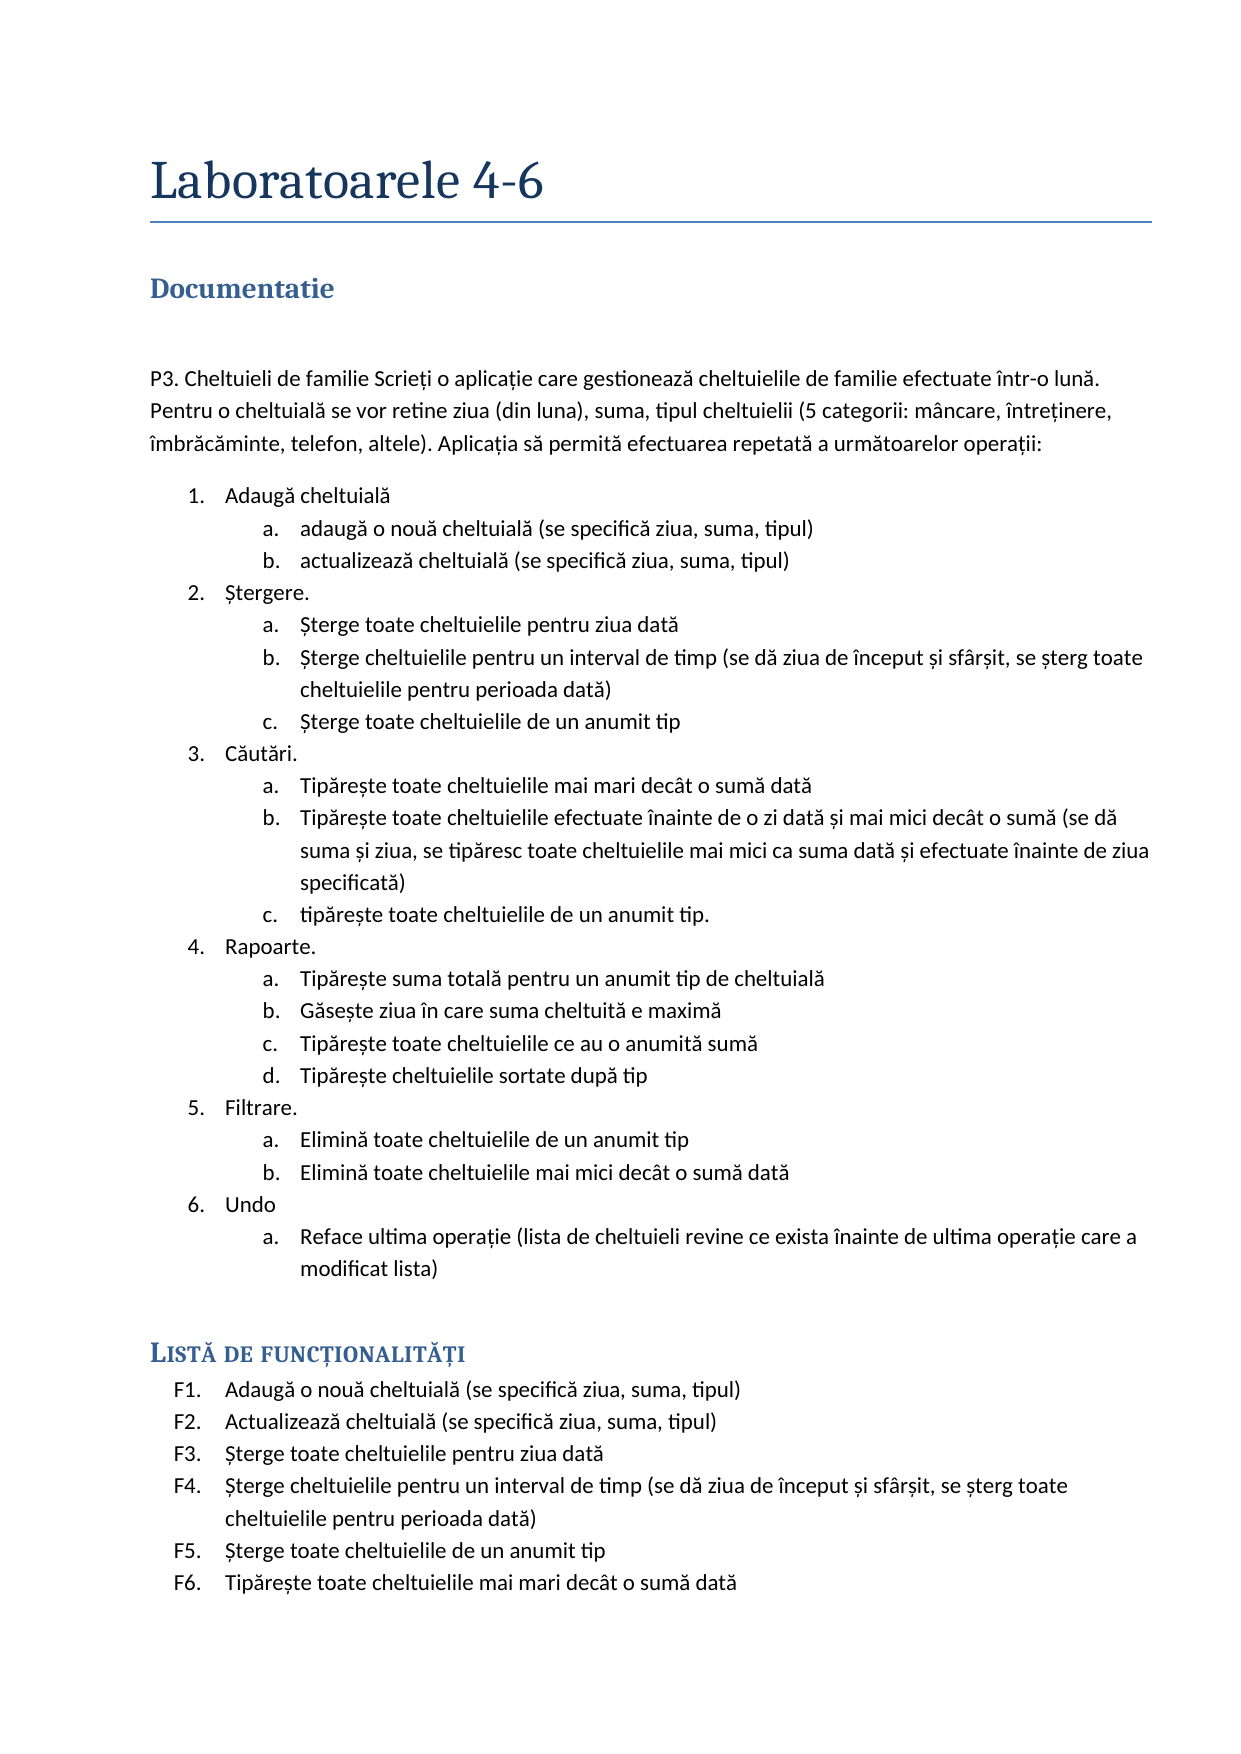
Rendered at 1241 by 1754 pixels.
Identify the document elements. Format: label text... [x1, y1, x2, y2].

list Șterge toate cheltuielile de un anumit tip [187, 1536, 1152, 1564]
list Adaugă o nouă cheltuială (se specifică ziua, suma, tipul) [187, 1375, 1152, 1403]
list Ștergere. [187, 578, 1152, 606]
subtitle Listă de funcționalități [150, 1336, 1152, 1370]
list Tipărește toate cheltuielile mai mari decât o sumă dată [187, 1568, 1152, 1596]
title Laboratoarele 4-6 [150, 150, 1152, 221]
list adaugă o nouă cheltuială (se specifică ziua, suma, tipul) [262, 514, 1152, 542]
list Adaugă cheltuială [187, 482, 1152, 510]
list Tipărește suma totală pentru un anumit tip de cheltuială [262, 964, 1152, 992]
list Căutări. [187, 739, 1152, 767]
list Șterge cheltuielile pentru un interval de timp (se dă ziua de început și sfârșit, se șterg toate cheltuielile pentru perioada dată) [187, 1471, 1152, 1532]
list Șterge toate cheltuielile de un anumit tip [262, 707, 1152, 735]
list Șterge toate cheltuielile pentru ziua dată [187, 1439, 1152, 1467]
list Actualizează cheltuială (se specifică ziua, suma, tipul) [187, 1407, 1152, 1435]
list Șterge cheltuielile pentru un interval de timp (se dă ziua de început și sfârșit, se șterg toate cheltuielile pentru perioada dată) [262, 643, 1152, 703]
list Tipărește toate cheltuielile ce au o anumită sumă [262, 1029, 1152, 1057]
list Filtrare. [187, 1093, 1152, 1121]
list Găsește ziua în care suma cheltuită e maximă [262, 997, 1152, 1025]
list Undo [187, 1190, 1152, 1218]
list actualizează cheltuială (se specifică ziua, suma, tipul) [262, 546, 1152, 574]
list Elimină toate cheltuielile de un anumit tip [262, 1125, 1152, 1153]
list Tipărește toate cheltuielile mai mari decât o sumă dată [262, 771, 1152, 799]
subtitle Documentatie [150, 273, 1152, 306]
text P3. Cheltuieli de familie Scrieți o aplicație care gestionează cheltuielile de familie efectuate într-o lună. Pentru o cheltuială se vor retine ziua (din luna), suma, tipul cheltuielii (5 categorii: mâncare, întreținere, îmbrăcăminte, telefon, altele). Aplicația să permită efectuarea repetată a următoarelor operații: [150, 364, 1152, 457]
list Tipărește toate cheltuielile efectuate înainte de o zi dată și mai mici decât o sumă (se dă suma și ziua, se tipăresc toate cheltuielile mai mici ca suma dată și efectuate înainte de ziua specificată) [262, 803, 1152, 896]
list Reface ultima operație (lista de cheltuieli revine ce exista înainte de ultima operație care a modificat lista) [262, 1222, 1152, 1282]
list Elimină toate cheltuielile mai mici decât o sumă dată [262, 1158, 1152, 1186]
list Tipărește cheltuielile sortate după tip [262, 1061, 1152, 1089]
list Rapoarte. [187, 932, 1152, 960]
list tipărește toate cheltuielile de un anumit tip. [262, 900, 1152, 928]
list Șterge toate cheltuielile pentru ziua dată [262, 610, 1152, 638]
